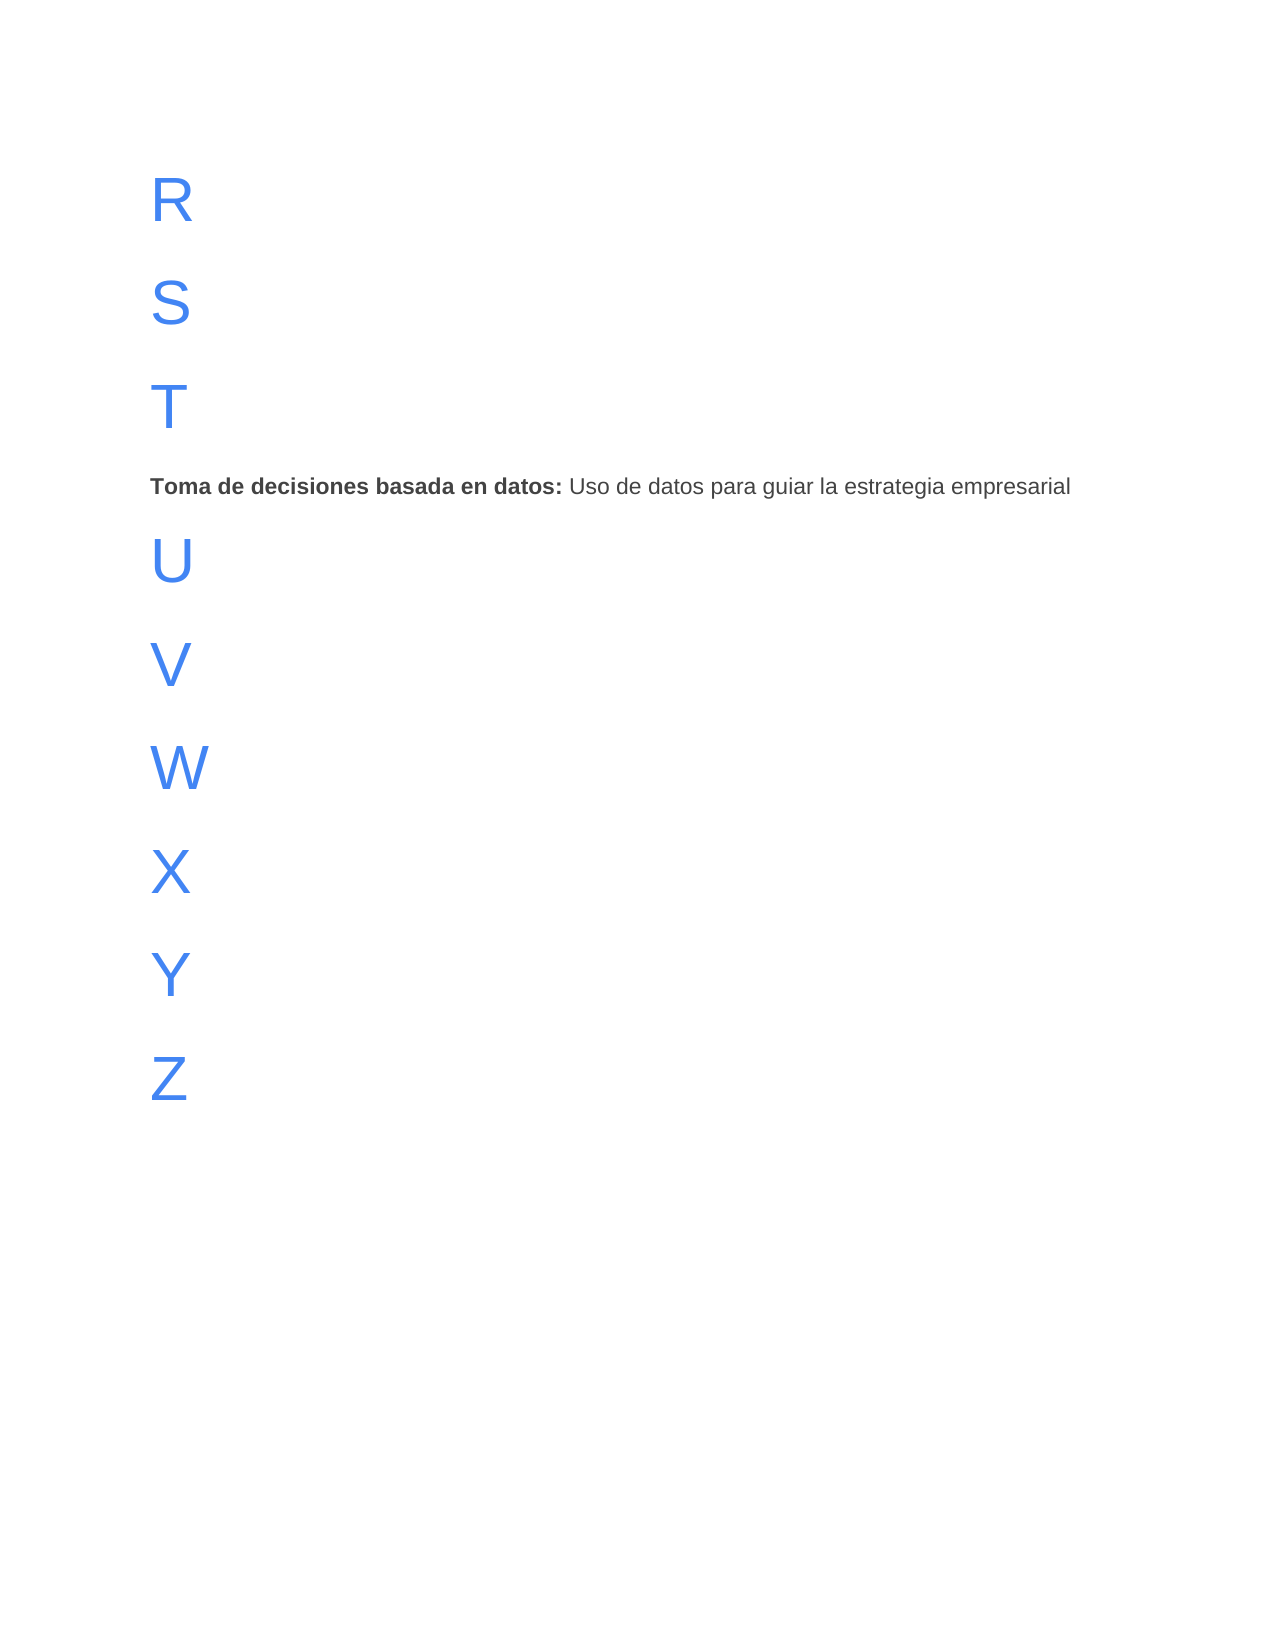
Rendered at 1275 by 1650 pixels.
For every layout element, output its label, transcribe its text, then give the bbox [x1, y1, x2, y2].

text V [150, 627, 1125, 699]
text Z [150, 1041, 1125, 1113]
text T [150, 369, 1125, 441]
text W [150, 731, 1125, 803]
text Y [150, 938, 1125, 1010]
text U [150, 524, 1125, 596]
text S [150, 266, 1125, 338]
text X [150, 834, 1125, 906]
text Toma de decisiones basada en datos: Uso de datos para guiar la estrategia empresarial [150, 473, 1125, 499]
text R [150, 163, 1125, 234]
